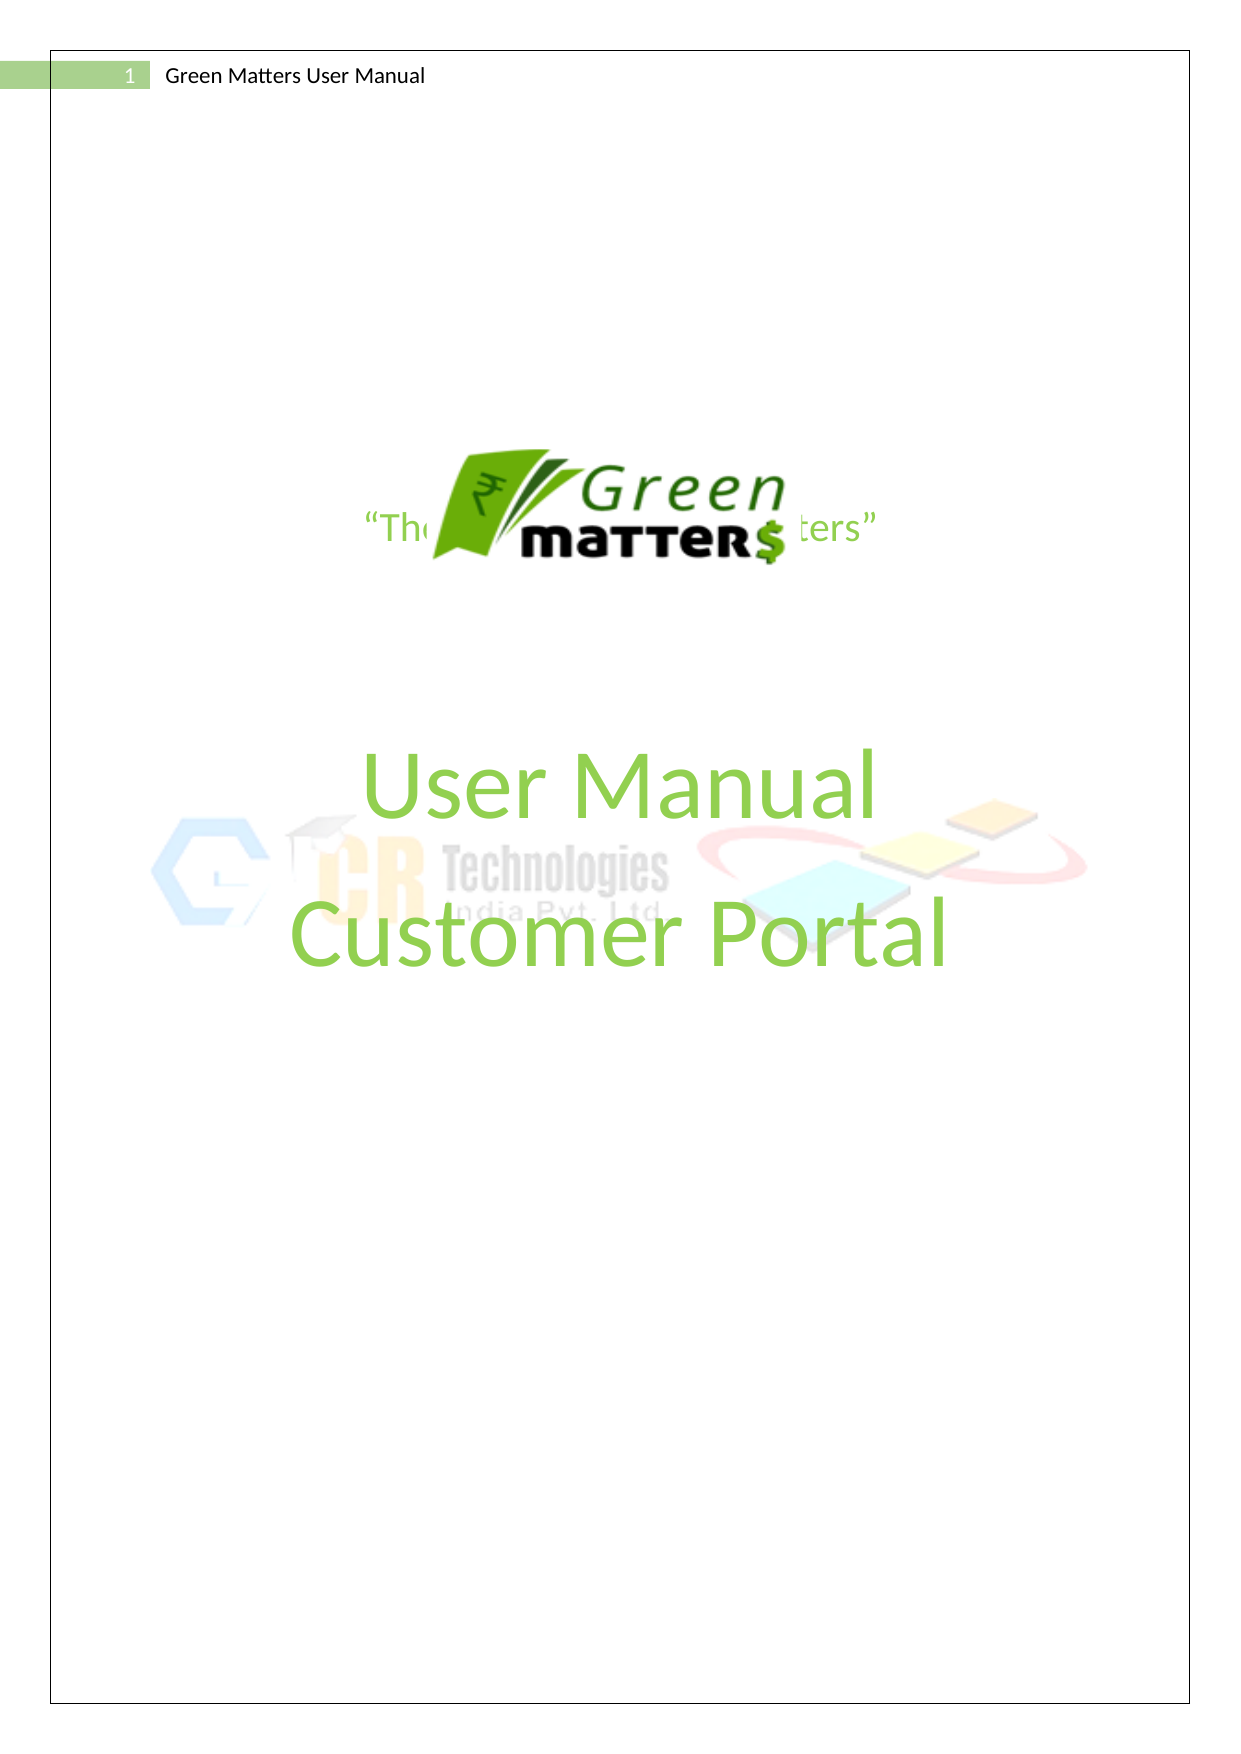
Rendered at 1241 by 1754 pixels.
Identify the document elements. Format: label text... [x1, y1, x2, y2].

picture [426, 448, 802, 573]
text User Manual [150, 721, 1090, 843]
text “The Only Thing That Matters” [802, 501, 1090, 552]
text “The Only Thing That Matters” [150, 501, 426, 552]
text Customer Portal [150, 870, 1090, 992]
